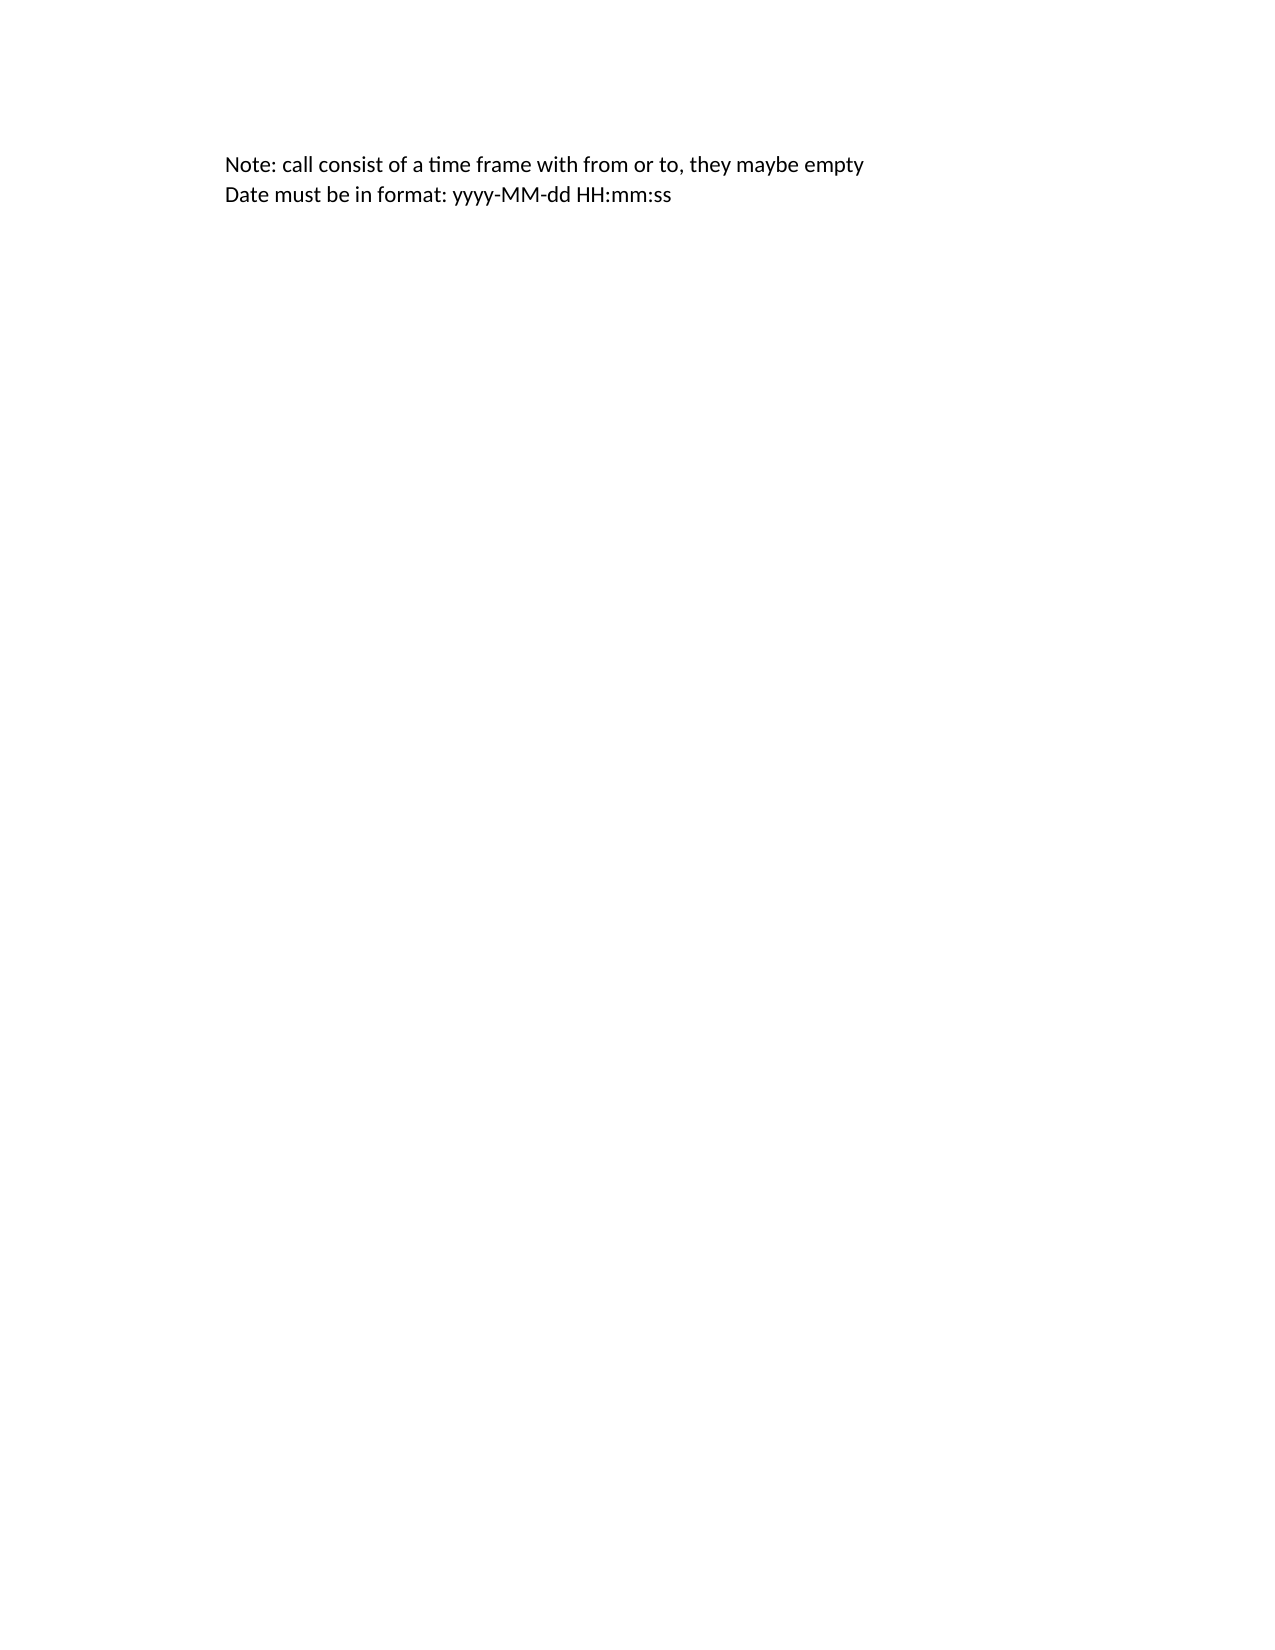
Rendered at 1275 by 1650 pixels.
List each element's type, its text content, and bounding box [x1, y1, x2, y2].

list Date must be in format: yyyy-MM-dd HH:mm:ss [225, 180, 1125, 208]
list Note: call consist of a time frame with from or to, they maybe empty [225, 150, 1125, 178]
